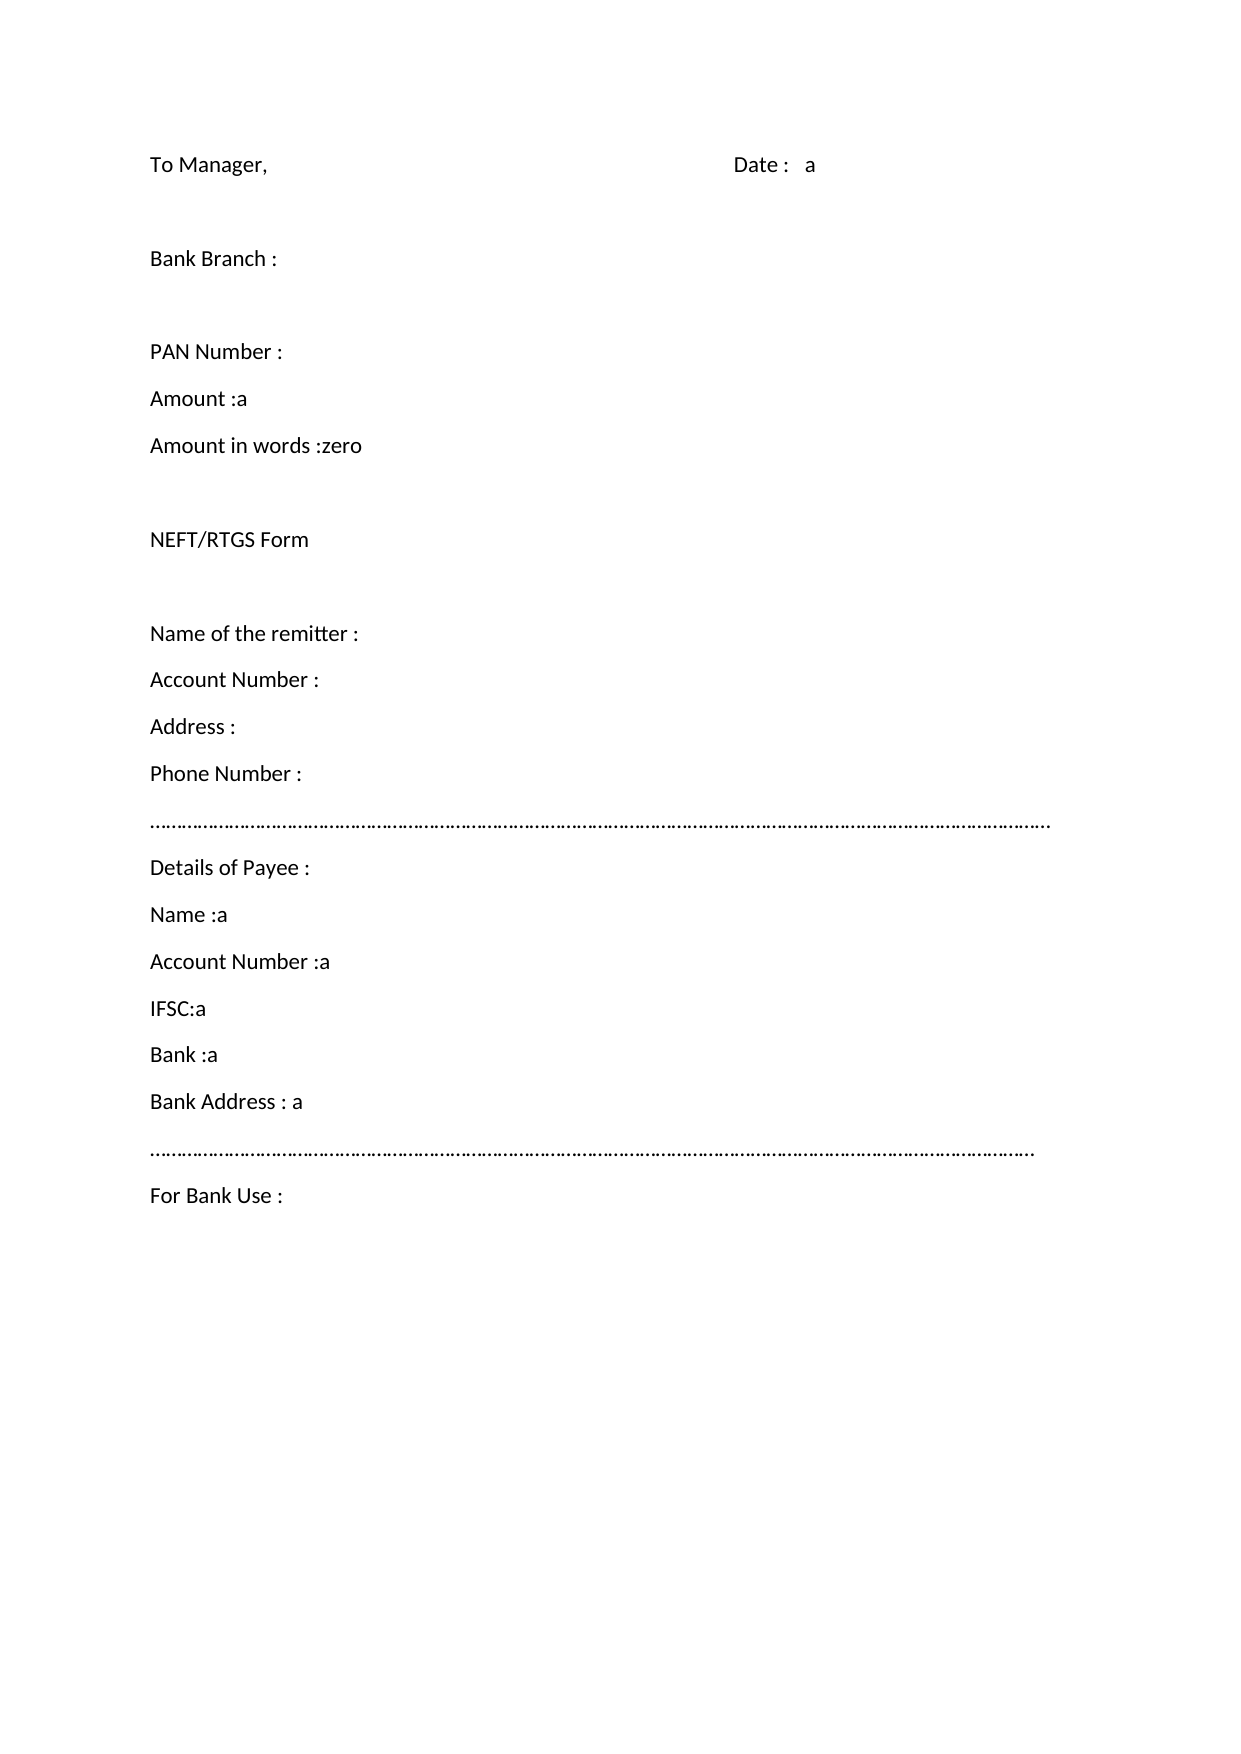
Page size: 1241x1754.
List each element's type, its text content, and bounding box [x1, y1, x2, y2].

text Name of the remitter : [150, 619, 1090, 647]
text Account Number :a [150, 947, 1090, 975]
text Bank :a [150, 1041, 1090, 1069]
text Amount :a [150, 384, 1090, 412]
text Bank Address : a [150, 1087, 1090, 1116]
text ……………………………………………………………………………………………………………………………………………………… [150, 806, 1090, 834]
text NEFT/RTGS Form [150, 525, 1090, 553]
text Phone Number : [150, 759, 1090, 787]
text Name :a [150, 900, 1090, 928]
text Account Number : [150, 666, 1090, 694]
text Bank Branch : [150, 244, 1090, 272]
text PAN Number : [150, 337, 1090, 366]
text Amount in words :zero [150, 431, 1090, 459]
text For Bank Use : [150, 1181, 1090, 1209]
text To Manager, Date : a [150, 150, 1090, 178]
text …………………………………………………………………………………………………………………………………………………… [150, 1134, 1090, 1162]
text Address : [150, 712, 1090, 741]
text Details of Payee : [150, 853, 1090, 881]
text IFSC:a [150, 994, 1090, 1022]
